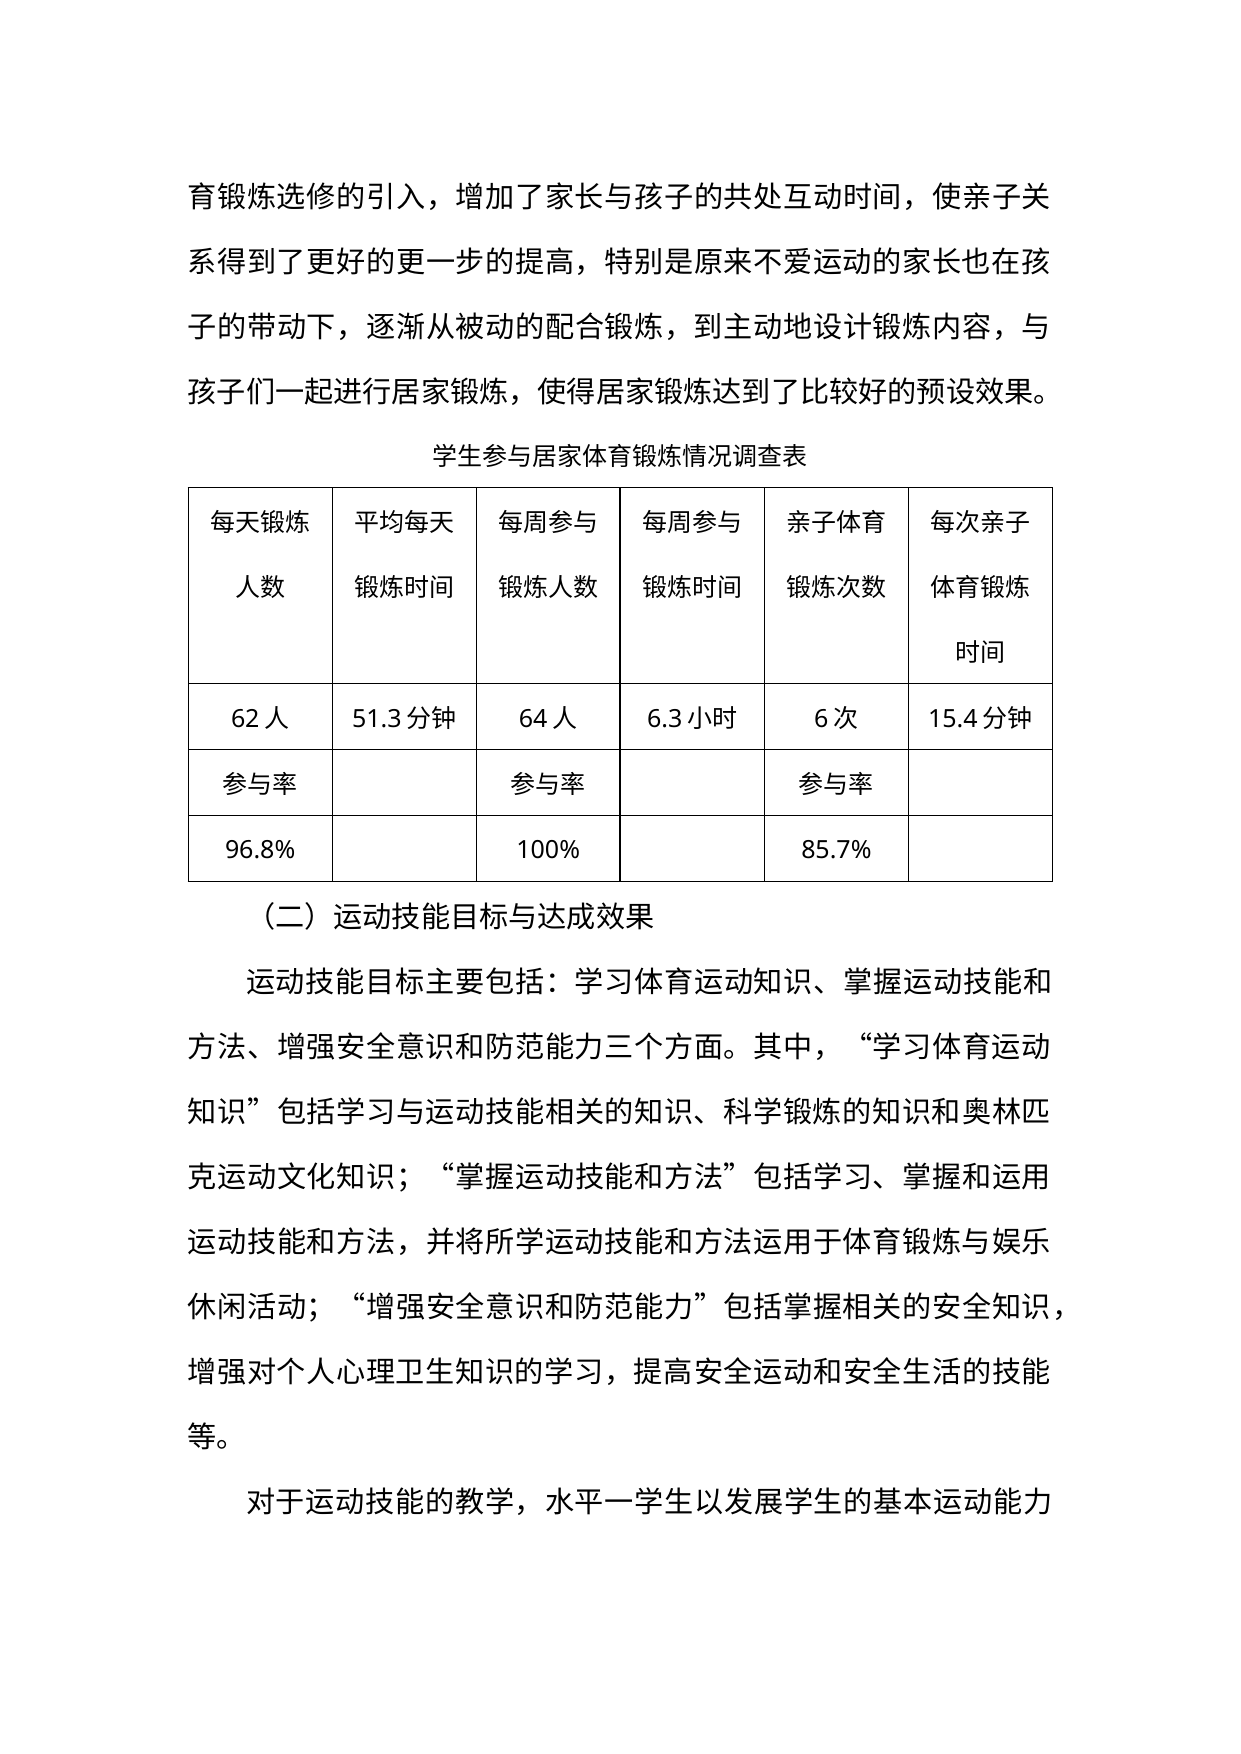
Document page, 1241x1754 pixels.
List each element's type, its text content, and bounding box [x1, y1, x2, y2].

table_cell 64人 [477, 684, 619, 749]
table_header 每周参与锻炼人数 [477, 488, 619, 683]
text 学生参与居家体育锻炼情况调查表 [187, 422, 1053, 487]
table_cell 15.4分钟 [909, 684, 1052, 749]
table_cell 62人 [189, 684, 332, 749]
table_cell 51.3分钟 [333, 684, 476, 749]
table_header 每天锻炼人数 [189, 488, 332, 683]
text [187, 162, 1053, 422]
table_cell 85.7% [765, 816, 908, 881]
table_cell [909, 816, 1052, 881]
table_cell 参与率 [765, 750, 908, 815]
table_cell 参与率 [189, 750, 332, 815]
table_cell [333, 816, 476, 881]
table_header 亲子体育锻炼次数 [765, 488, 908, 683]
table_header 平均每天锻炼时间 [333, 488, 476, 683]
text 运动技能目标主要包括：学习体育运动知识、掌握运动技能和方法、增强安全意识和防范能力三个方面。其中，“学习体育运动知识”包括学习与运动技能相关的知识、科学锻炼的知识和奥林匹克运动文化知识；“掌握运动技能和方法”包括学习、掌握和运用运动技能和方法，并将所学运动技能和方法运用于体育锻炼与娱乐休闲活动；“增强安全意识和防范能力”包括掌握相关的安全知识，增强对个人心理卫生知识的学习，提高安全运动和安全生活的技能等。 [187, 947, 1053, 1467]
table_cell [909, 750, 1052, 815]
table_header 每周参与锻炼时间 [621, 488, 764, 683]
table_cell [621, 750, 764, 815]
table_cell 100% [477, 816, 619, 881]
table_cell [333, 750, 476, 815]
table_header 每次亲子体育锻炼时间 [909, 488, 1052, 683]
text （二）运动技能目标与达成效果 [187, 882, 1053, 947]
table_cell [621, 816, 764, 881]
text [187, 1467, 1053, 1532]
table_cell 参与率 [477, 750, 619, 815]
table_cell 96.8% [189, 816, 332, 881]
table_cell 6.3小时 [621, 684, 764, 749]
table_cell 6次 [765, 684, 908, 749]
